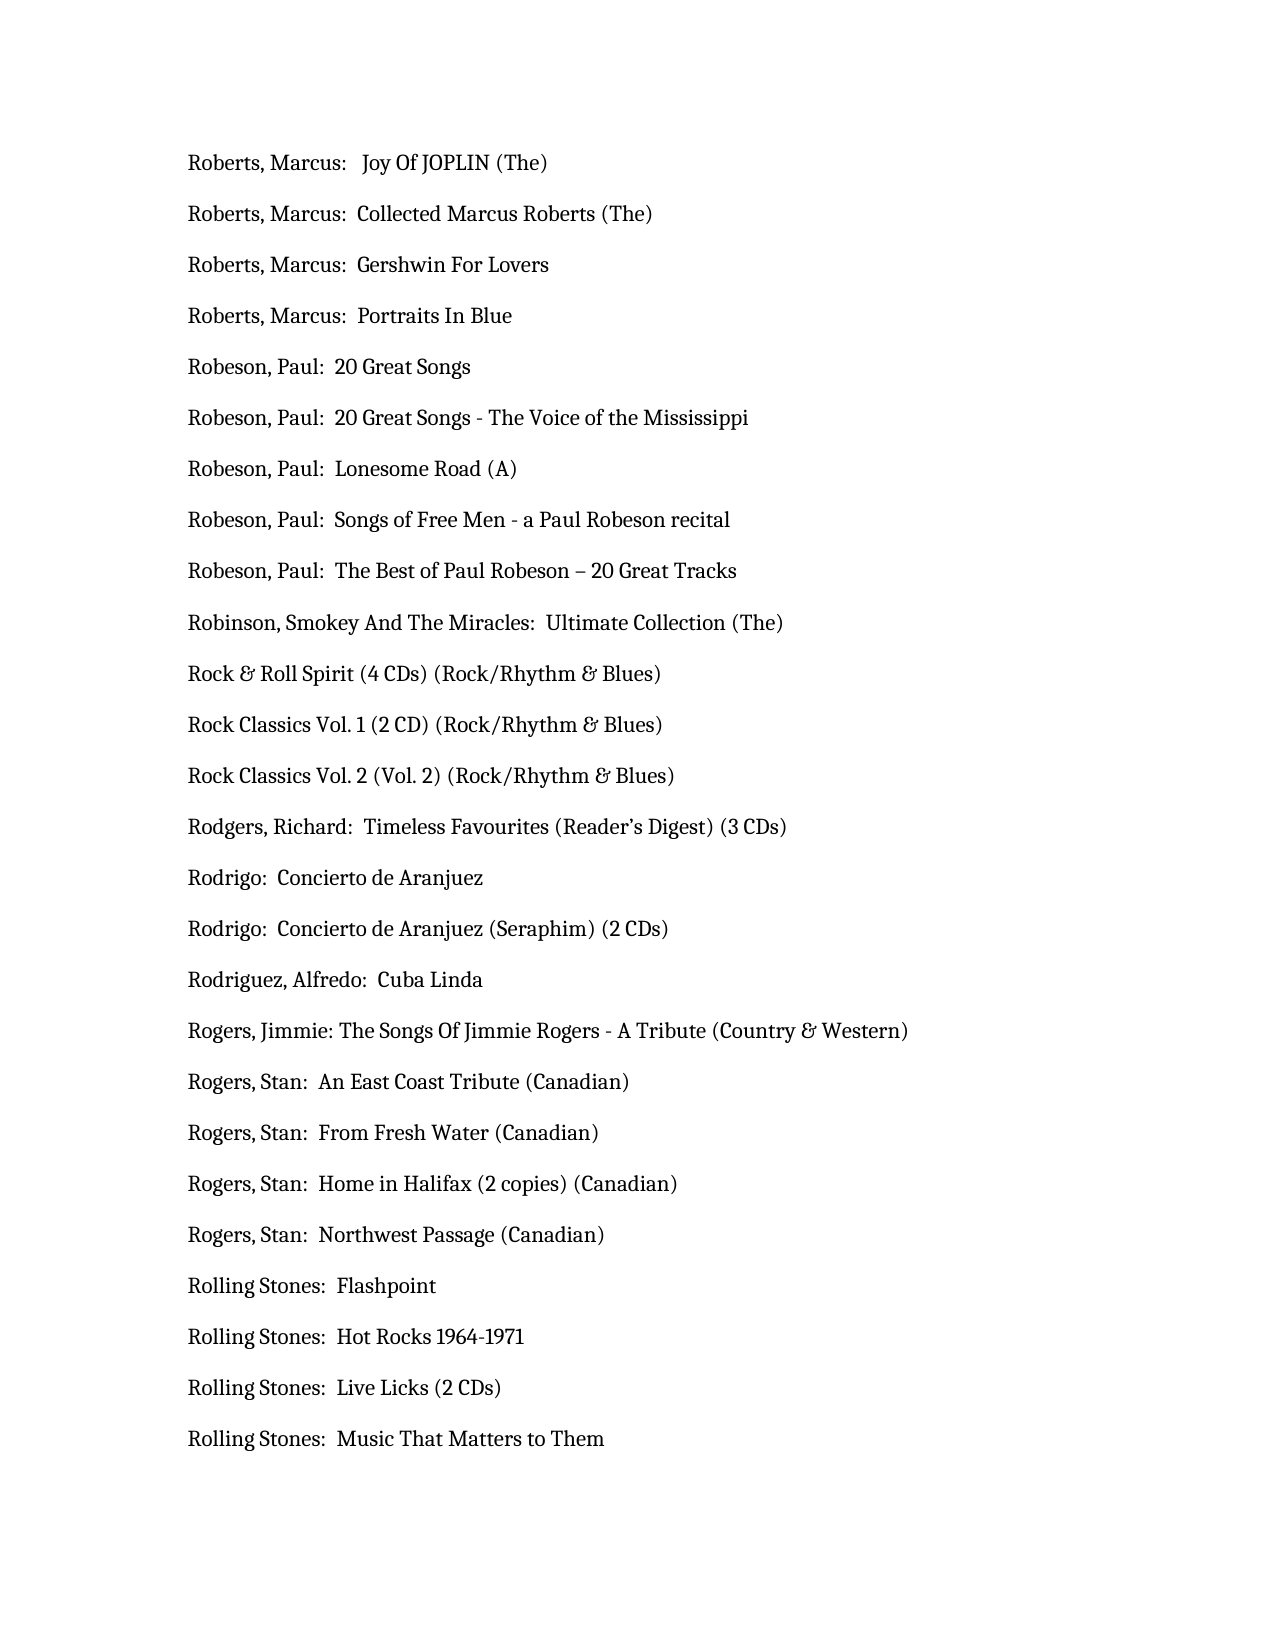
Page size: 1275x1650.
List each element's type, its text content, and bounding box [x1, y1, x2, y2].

text Rolling Stones: Live Licks (2 CDs) [187, 1375, 1087, 1401]
text Rodgers, Richard: Timeless Favourites (Reader’s Digest) (3 CDs) [187, 813, 1087, 840]
text Rogers, Stan: Home in Halifax (2 copies) (Canadian) [187, 1171, 1087, 1197]
text Rodrigo: Concierto de Aranjuez (Seraphim) (2 CDs) [187, 916, 1087, 942]
text Robinson, Smokey And The Miracles: Ultimate Collection (The) [187, 609, 1087, 636]
text Rogers, Jimmie: The Songs Of Jimmie Rogers - A Tribute (Country & Western) [187, 1018, 1087, 1044]
text Robeson, Paul: Songs of Free Men - a Paul Robeson recital [187, 507, 1087, 534]
text Rogers, Stan: Northwest Passage (Canadian) [187, 1222, 1087, 1248]
text Rodrigo: Concierto de Aranjuez [187, 864, 1087, 891]
text Robeson, Paul: 20 Great Songs [187, 354, 1087, 381]
text Rock Classics Vol. 1 (2 CD) (Rock/Rhythm & Blues) [187, 711, 1087, 738]
text Rock Classics Vol. 2 (Vol. 2) (Rock/Rhythm & Blues) [187, 762, 1087, 789]
text Robeson, Paul: Lonesome Road (A) [187, 456, 1087, 483]
text Rodriguez, Alfredo: Cuba Linda [187, 967, 1087, 993]
text Roberts, Marcus: Gershwin For Lovers [187, 252, 1087, 278]
text Roberts, Marcus: Portraits In Blue [187, 303, 1087, 329]
text Robeson, Paul: The Best of Paul Robeson – 20 Great Tracks [187, 558, 1087, 585]
text Roberts, Marcus: Joy Of JOPLIN (The) [187, 150, 1087, 176]
text Rogers, Stan: From Fresh Water (Canadian) [187, 1120, 1087, 1146]
text Rolling Stones: Flashpoint [187, 1273, 1087, 1299]
text Rock & Roll Spirit (4 CDs) (Rock/Rhythm & Blues) [187, 660, 1087, 687]
text Roberts, Marcus: Collected Marcus Roberts (The) [187, 201, 1087, 227]
text Rolling Stones: Hot Rocks 1964-1971 [187, 1324, 1087, 1350]
text Rolling Stones: Music That Matters to Them [187, 1426, 1087, 1452]
text Robeson, Paul: 20 Great Songs - The Voice of the Mississippi [187, 405, 1087, 432]
text Rogers, Stan: An East Coast Tribute (Canadian) [187, 1069, 1087, 1095]
